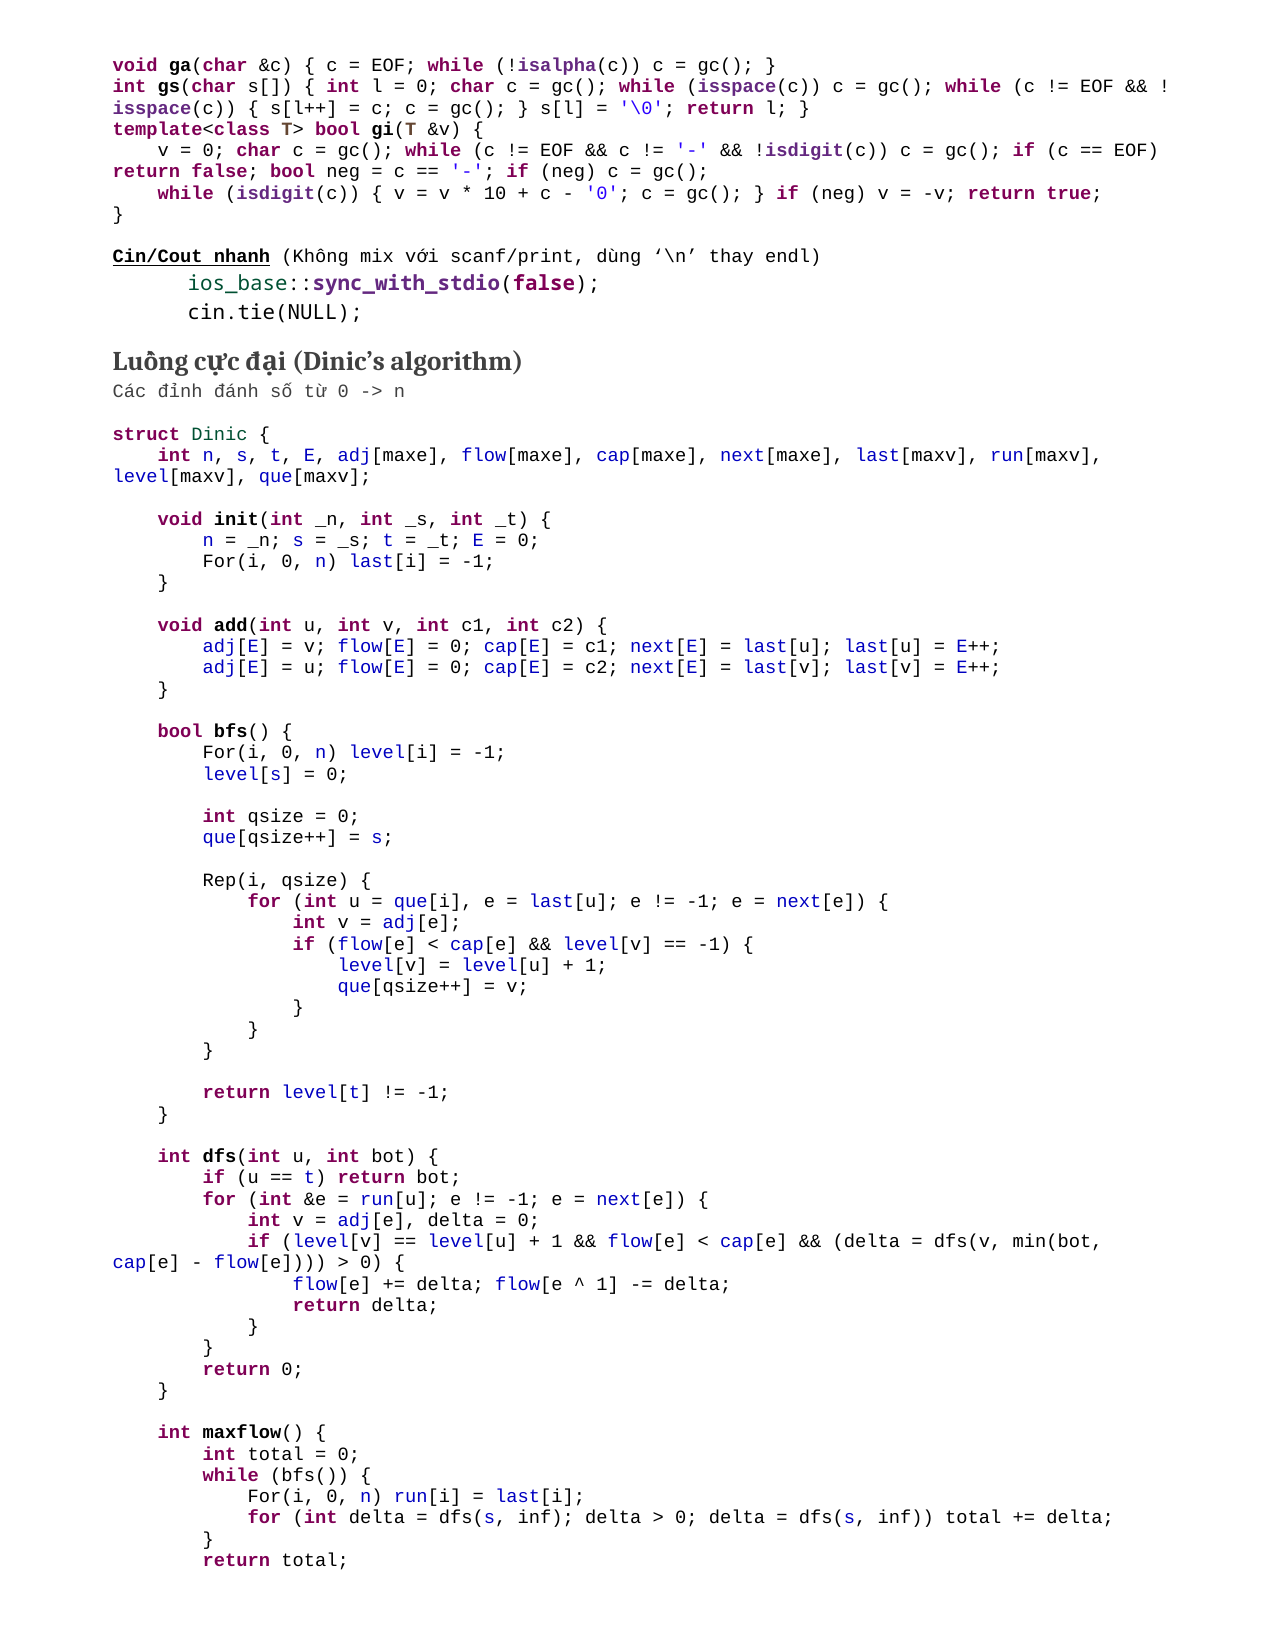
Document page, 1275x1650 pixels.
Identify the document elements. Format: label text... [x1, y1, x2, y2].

text } [112, 679, 1172, 701]
text level[s] = 0; [112, 764, 1172, 786]
text void ga(char &c) { c = EOF; while (!isalpha(c)) c = gc(); } [112, 56, 1172, 77]
text void add(int u, int v, int c1, int c2) { [112, 616, 1172, 637]
text } [112, 998, 1172, 1019]
text level[v] = level[u] + 1; [112, 956, 1172, 977]
text } [112, 573, 1172, 594]
text } [112, 1019, 1172, 1041]
text v = 0; char c = gc(); while (c != EOF && c != '-' && !isdigit(c)) c = gc(); if (c == EOF) return false; bool neg = c == '-'; if (neg) c = gc(); [112, 141, 1172, 183]
text return level[t] != -1; [112, 1083, 1172, 1104]
text return delta; [112, 1296, 1172, 1317]
text int n, s, t, E, adj[maxe], flow[maxe], cap[maxe], next[maxe], last[maxv], run[maxv], level[maxv], que[maxv]; [112, 446, 1172, 488]
text For(i, 0, n) last[i] = -1; [112, 552, 1172, 573]
text struct Dinic { [112, 424, 1172, 446]
text if (level[v] == level[u] + 1 && flow[e] < cap[e] && (delta = dfs(v, min(bot, cap[e] - flow[e]))) > 0) { [112, 1232, 1172, 1274]
text int dfs(int u, int bot) { [112, 1147, 1172, 1168]
text n = _n; s = _s; t = _t; E = 0; [112, 531, 1172, 552]
text } [112, 1317, 1172, 1338]
text For(i, 0, n) run[i] = last[i]; [112, 1487, 1172, 1508]
text int qsize = 0; [112, 807, 1172, 828]
text } [112, 1041, 1172, 1062]
text } [112, 1104, 1172, 1126]
text if (u == t) return bot; [112, 1168, 1172, 1189]
subtitle Luồng cực đại (Dinic’s algorithm) [112, 346, 1172, 377]
text } [112, 1529, 1172, 1551]
text return 0; [112, 1359, 1172, 1381]
text bool bfs() { [112, 722, 1172, 743]
text adj[E] = u; flow[E] = 0; cap[E] = c2; next[E] = last[v]; last[v] = E++; [112, 658, 1172, 679]
text cin.tie(NULL); [112, 297, 1172, 325]
text int gs(char s[]) { int l = 0; char c = gc(); while (isspace(c)) c = gc(); while (c != EOF && !isspace(c)) { s[l++] = c; c = gc(); } s[l] = '\0'; return l; } [112, 77, 1172, 120]
text int maxflow() { [112, 1423, 1172, 1444]
text que[qsize++] = s; [112, 828, 1172, 849]
text que[qsize++] = v; [112, 977, 1172, 998]
text } [112, 1338, 1172, 1359]
text flow[e] += delta; flow[e ^ 1] -= delta; [112, 1274, 1172, 1296]
text int v = adj[e]; [112, 913, 1172, 934]
text For(i, 0, n) level[i] = -1; [112, 743, 1172, 764]
text int total = 0; [112, 1444, 1172, 1466]
text for (int delta = dfs(s, inf); delta > 0; delta = dfs(s, inf)) total += delta; [112, 1508, 1172, 1529]
text Các đỉnh đánh số từ 0 -> n [112, 382, 1172, 403]
text } [112, 1381, 1172, 1402]
text Rep(i, qsize) { [112, 871, 1172, 892]
text ios_base::sync_with_stdio(false); [112, 268, 1172, 297]
text } [112, 205, 1172, 226]
text return total; [112, 1551, 1172, 1572]
text template<class T> bool gi(T &v) { [112, 120, 1172, 141]
text Cin/Cout nhanh (Không mix với scanf/print, dùng ‘\n’ thay endl) [112, 247, 1172, 268]
text for (int u = que[i], e = last[u]; e != -1; e = next[e]) { [112, 892, 1172, 913]
text if (flow[e] < cap[e] && level[v] == -1) { [112, 934, 1172, 956]
text adj[E] = v; flow[E] = 0; cap[E] = c1; next[E] = last[u]; last[u] = E++; [112, 637, 1172, 658]
text for (int &e = run[u]; e != -1; e = next[e]) { [112, 1189, 1172, 1211]
text void init(int _n, int _s, int _t) { [112, 509, 1172, 531]
text int v = adj[e], delta = 0; [112, 1211, 1172, 1232]
text while (bfs()) { [112, 1466, 1172, 1487]
text while (isdigit(c)) { v = v * 10 + c - '0'; c = gc(); } if (neg) v = -v; return true; [112, 183, 1172, 205]
